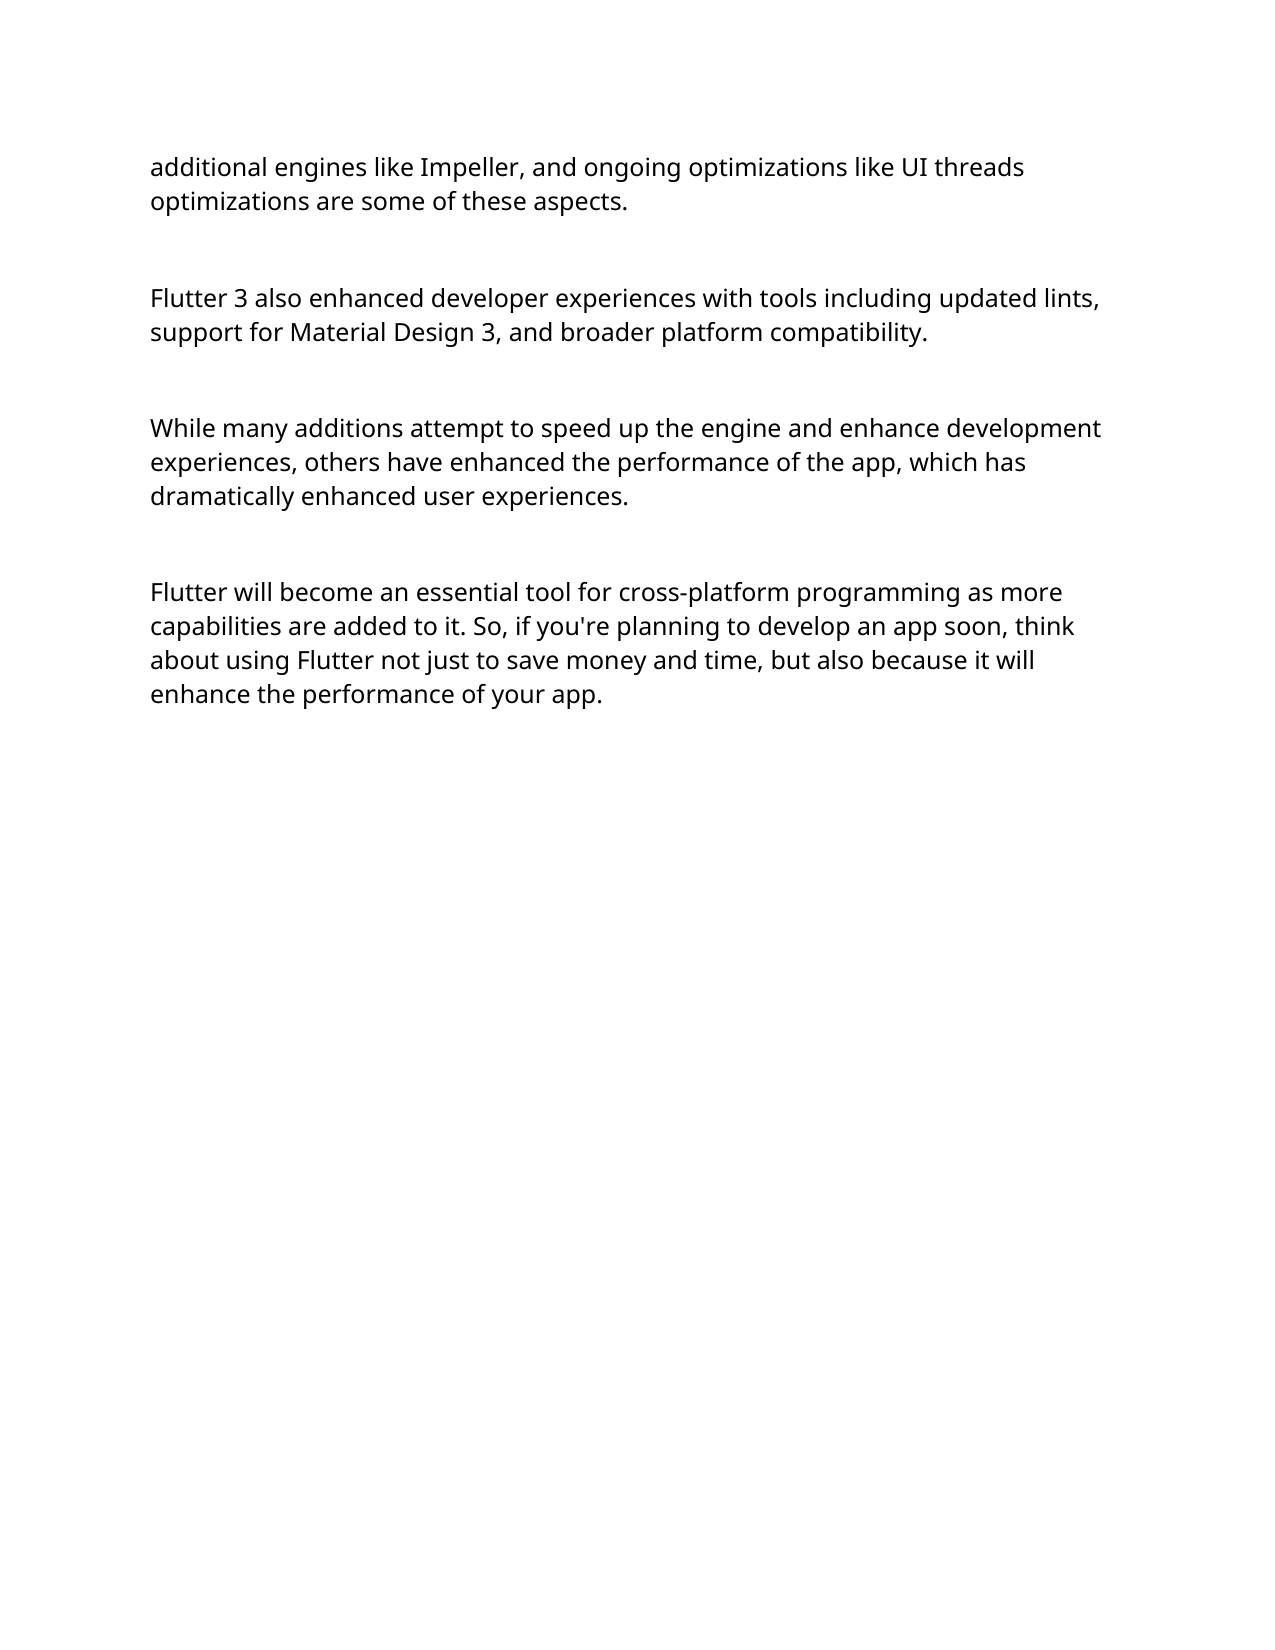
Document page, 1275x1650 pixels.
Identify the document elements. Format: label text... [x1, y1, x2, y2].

text Flutter will become an essential tool for cross-platform programming as more capabilities are added to it. So, if you're planning to develop an app soon, think about using Flutter not just to save money and time, but also because it will enhance the performance of your app. [150, 575, 1125, 711]
text While many additions attempt to speed up the engine and enhance development experiences, others have enhanced the performance of the app, which has dramatically enhanced user experiences. [150, 410, 1125, 513]
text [150, 150, 1125, 218]
text Flutter 3 also enhanced developer experiences with tools including updated lints, support for Material Design 3, and broader platform compatibility. [150, 280, 1125, 348]
